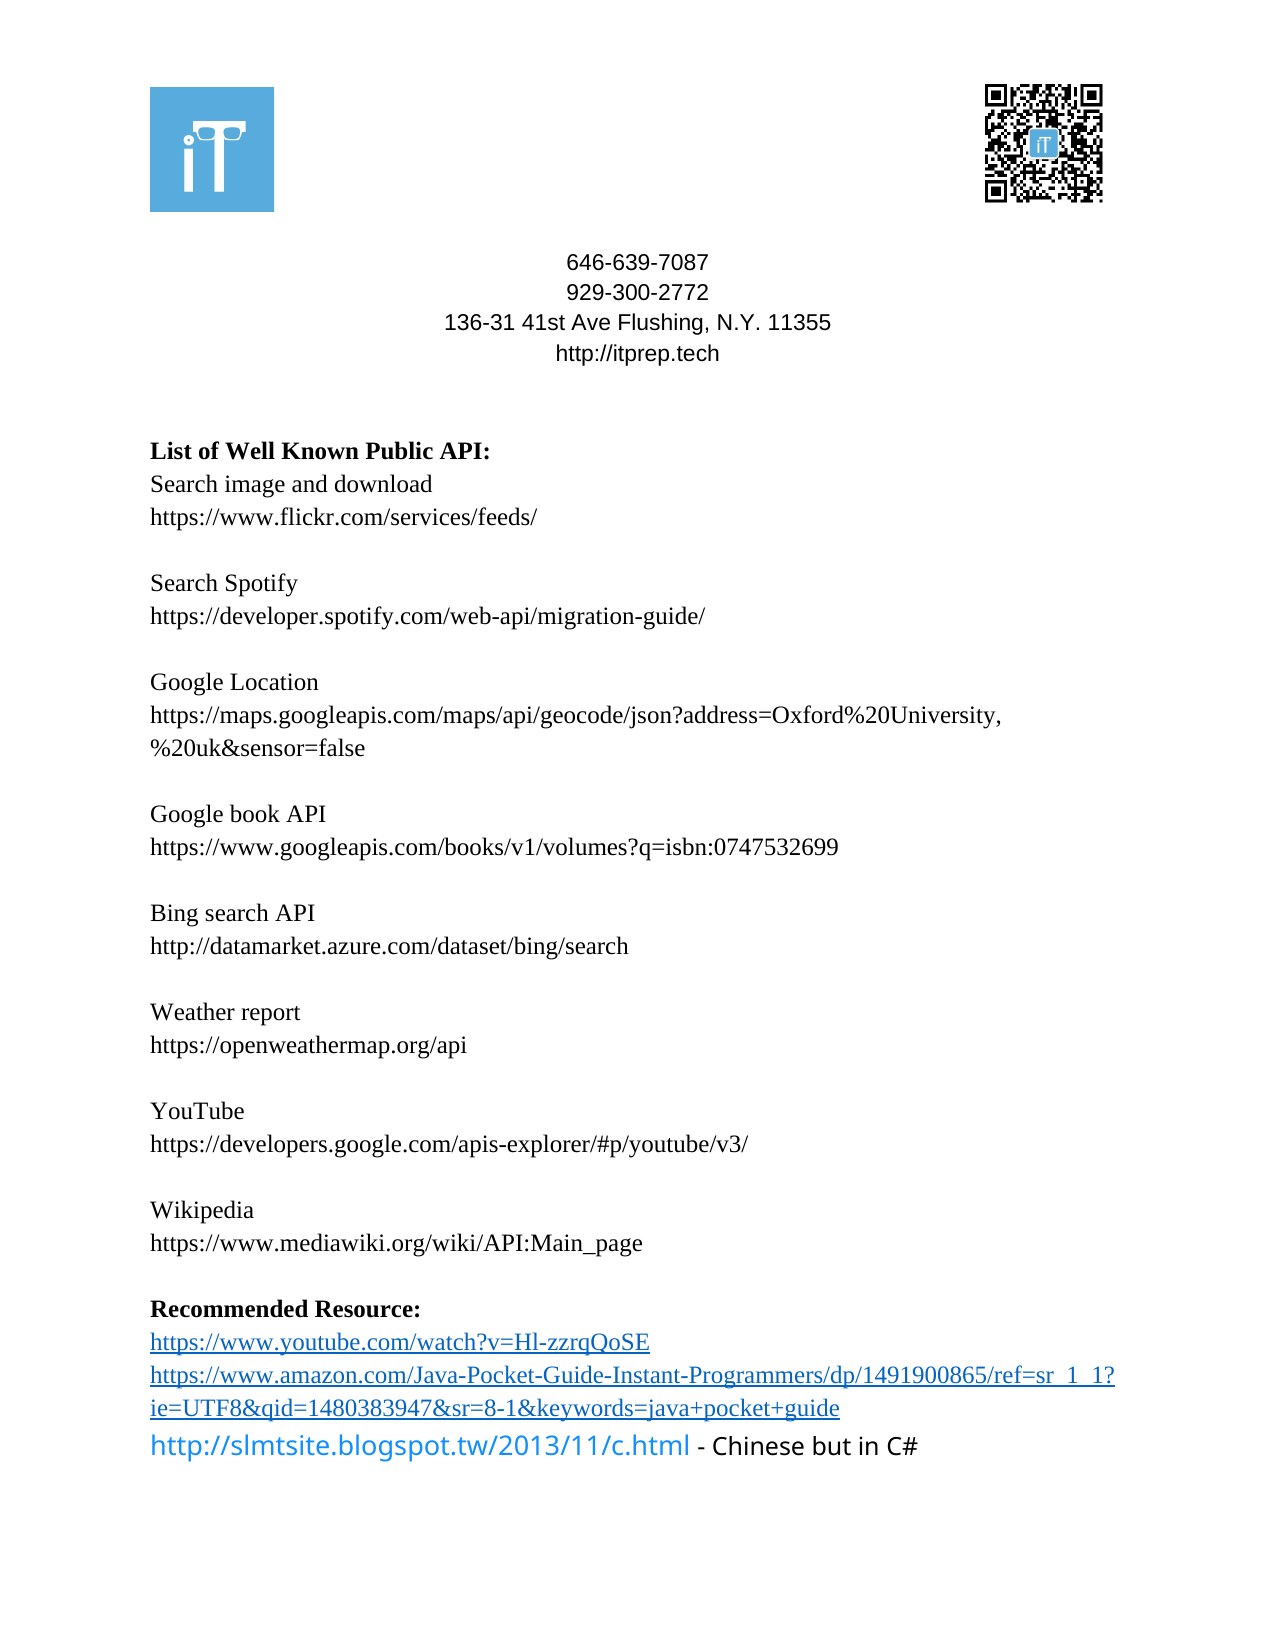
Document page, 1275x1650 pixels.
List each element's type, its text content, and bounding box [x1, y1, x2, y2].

text https://www.googleapis.com/books/v1/volumes?q=isbn:0747532699 [150, 832, 1125, 861]
text Search Spotify [150, 568, 1125, 597]
text Google Location [150, 667, 1125, 696]
text https://www.amazon.com/Java-Pocket-Guide-Instant-Programmers/dp/1491900865/ref=sr_1_1?ie=UTF8&qid=1480383947&sr=8-1&keywords=java+pocket+guide [150, 1360, 1125, 1422]
text Weather report [150, 997, 1125, 1026]
picture [150, 87, 275, 212]
text https://maps.googleapis.com/maps/api/geocode/json?address=Oxford%20University,%20uk&sensor=false [150, 700, 1125, 762]
text https://openweathermap.org/api [150, 1030, 1125, 1059]
text http://datamarket.azure.com/dataset/bing/search [150, 931, 1125, 960]
text https://www.mediawiki.org/wiki/API:Main_page [150, 1228, 1125, 1257]
text https://www.youtube.com/watch?v=Hl-zzrqQoSE [150, 1327, 1125, 1356]
text Search image and download [150, 469, 1125, 498]
text https://www.flickr.com/services/feeds/ [150, 502, 1125, 531]
picture [975, 75, 1112, 212]
text Wikipedia [150, 1195, 1125, 1224]
text YouTube [150, 1096, 1125, 1125]
text https://developer.spotify.com/web-api/migration-guide/ [150, 601, 1125, 630]
text Bing search API [150, 898, 1125, 927]
text https://developers.google.com/apis-explorer/#p/youtube/v3/ [150, 1129, 1125, 1158]
text List of Well Known Public API: [150, 436, 1125, 464]
text http://slmtsite.blogspot.tw/2013/11/c.html - Chinese but in C# [150, 1426, 1125, 1463]
text Recommended Resource: [150, 1294, 1125, 1323]
text Google book API [150, 799, 1125, 828]
